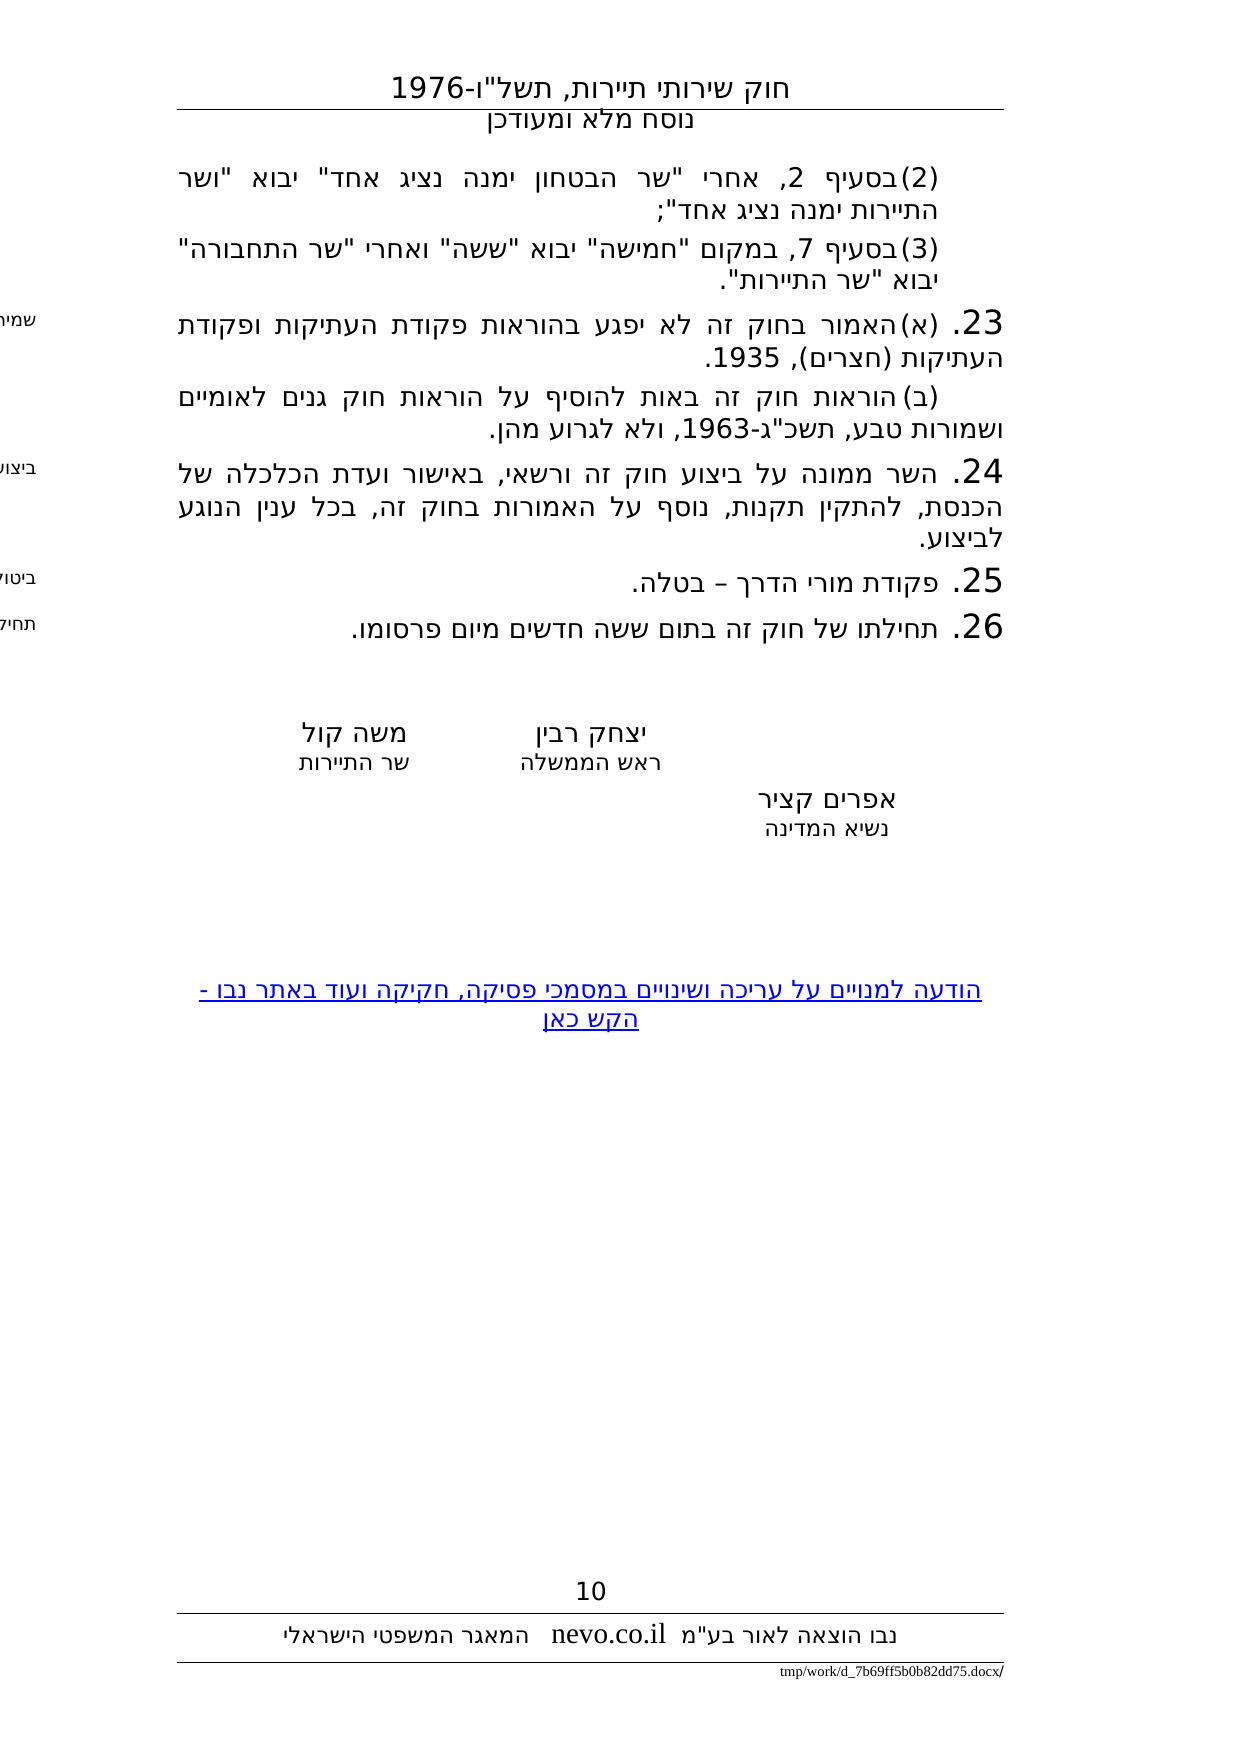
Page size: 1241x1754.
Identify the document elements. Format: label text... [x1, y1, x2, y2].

text (ב) הוראות חוק זה באות להוסיף על הוראות חוק גנים לאומיים ושמורות טבע, תשכ"ג-1963, ולא לגרוע מהן. [177, 382, 1004, 445]
text נשיא המדינה [177, 815, 1004, 841]
text יצחק רבין משה קול [177, 717, 1004, 749]
text 26. תחילתו של חוק זה בתום ששה חדשים מיום פרסומו. [177, 608, 1004, 647]
text 24. השר ממונה על ביצוע חוק זה ורשאי, באישור ועדת הכלכלה של הכנסת, להתקין תקנות, נוסף על האמורות בחוק זה, בכל ענין הנוגע לביצוע. [177, 452, 1004, 554]
text (2) בסעיף 2, אחרי "שר הבטחון ימנה נציג אחד" יבוא "ושר התיירות ימנה נציג אחד"; [177, 162, 939, 226]
text הודעה למנויים על עריכה ושינויים במסמכי פסיקה, חקיקה ועוד באתר נבו - הקש כאן [177, 975, 1004, 1033]
text ראש הממשלה שר התיירות [177, 749, 1004, 776]
text 25. פקודת מורי הדרך – בטלה. [177, 562, 1004, 601]
text אפרים קציר [177, 783, 1004, 815]
text 23. (א) האמור בחוק זה לא יפגע בהוראות פקודת העתיקות ופקודת העתיקות (חצרים), 1935. [177, 304, 1004, 374]
text (3) בסעיף 7, במקום "חמישה" יבוא "ששה" ואחרי "שר התחבורה" יבוא "שר התיירות". [177, 233, 939, 296]
